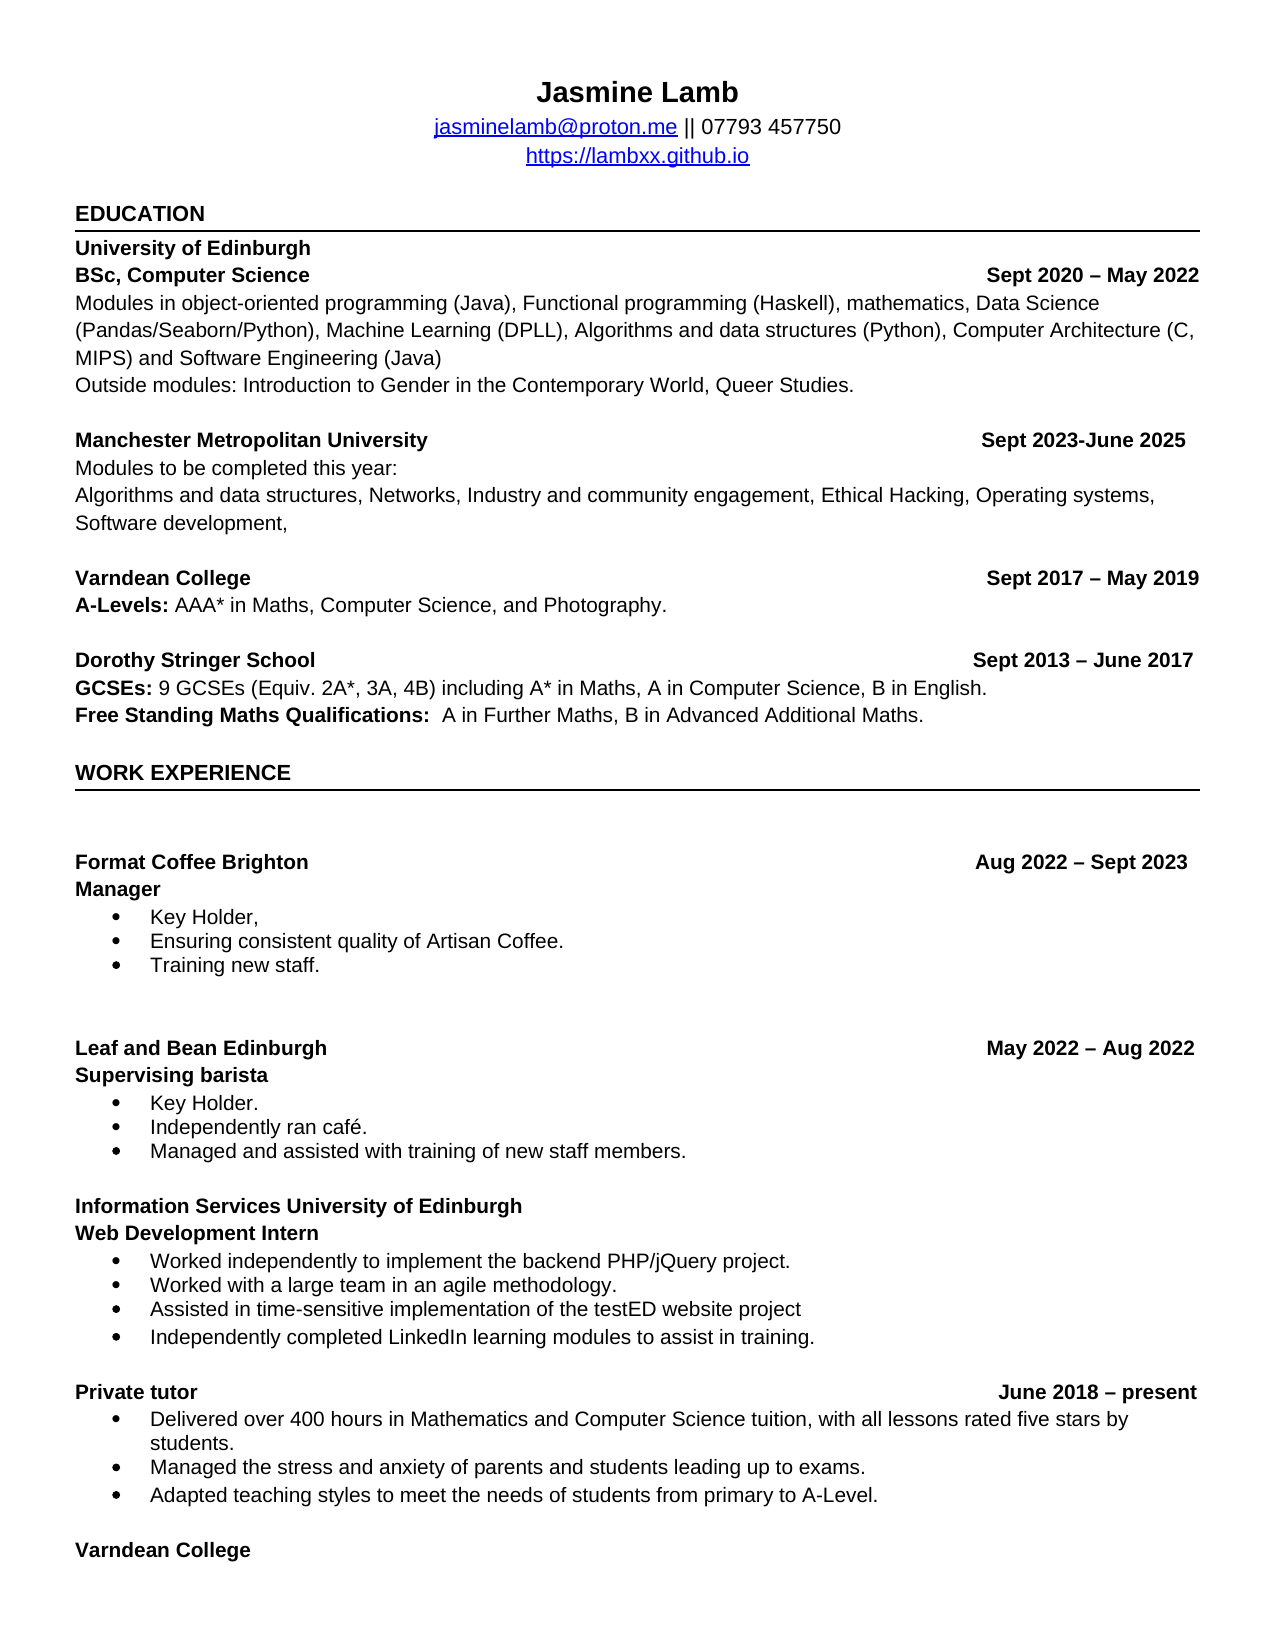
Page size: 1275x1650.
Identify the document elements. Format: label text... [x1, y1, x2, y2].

text Manchester Metropolitan University Sept 2023-June 2025 [75, 428, 1200, 452]
list Key Holder, [112, 905, 1200, 929]
text GCSEs: 9 GCSEs (Equiv. 2A*, 3A, 4B) including A* in Maths, A in Computer Science, B in English. [75, 676, 1200, 699]
list Independently ran café. [112, 1114, 1200, 1139]
text Leaf and Bean Edinburgh May 2022 – Aug 2022 Supervising barista [75, 1036, 1200, 1087]
text Format Coffee Brighton Aug 2022 – Sept 2023 [75, 850, 1200, 874]
list Worked independently to implement the backend PHP/jQuery project. [112, 1249, 1200, 1273]
text Manager [75, 877, 1200, 901]
list Managed the stress and anxiety of parents and students leading up to exams. [112, 1455, 1200, 1479]
text Jasmine Lamb [75, 75, 1200, 108]
list Managed and assisted with training of new staff members. [112, 1139, 1200, 1163]
list Adapted teaching styles to meet the needs of students from primary to A-Level. [112, 1483, 1200, 1507]
text Modules in object-oriented programming (Java), Functional programming (Haskell), mathematics, Data Science (Pandas/Seaborn/Python), Machine Learning (DPLL), Algorithms and data structures (Python), Computer Architecture (C, MIPS) and Software Engineering (Java) [75, 291, 1200, 369]
list Key Holder. [112, 1091, 1200, 1114]
list Training new staff. [112, 953, 1200, 977]
text https://lambxx.github.io [75, 142, 1200, 168]
text Private tutor June 2018 – present [75, 1379, 1200, 1403]
text Algorithms and data structures, Networks, Industry and community engagement, Ethical Hacking, Operating systems, Software development, [75, 483, 1200, 534]
text Modules to be completed this year: [75, 456, 1200, 479]
list Delivered over 400 hours in Mathematics and Computer Science tuition, with all lessons rated five stars by students. [112, 1407, 1200, 1455]
text Varndean College Sept 2017 – May 2019 [75, 566, 1200, 589]
text Dorothy Stringer School Sept 2013 – June 2017 [75, 648, 1200, 672]
text jasminelamb@proton.me || 07793 457750 [75, 113, 1200, 139]
text EDUCATION [75, 200, 1200, 230]
list Assisted in time-sensitive implementation of the testED website project [112, 1297, 1200, 1321]
list Worked with a large team in an agile methodology. [112, 1273, 1200, 1297]
list Ensuring consistent quality of Artisan Coffee. [112, 929, 1200, 953]
text A-Levels: AAA* in Maths, Computer Science, and Photography. [75, 593, 1200, 617]
text Free Standing Maths Qualifications: A in Further Maths, B in Advanced Additional Maths. [75, 703, 1200, 727]
text University of Edinburgh [75, 236, 1200, 259]
text WORK EXPERIENCE [75, 759, 1200, 789]
text Outside modules: Introduction to Gender in the Contemporary World, Queer Studies. [75, 373, 1200, 397]
text Web Development Intern [75, 1221, 1200, 1245]
list Independently completed LinkedIn learning modules to assist in training. [112, 1324, 1200, 1348]
text BSc, Computer Science Sept 2020 – May 2022 [75, 263, 1200, 287]
text Information Services University of Edinburgh [75, 1194, 1200, 1218]
text Varndean College [75, 1538, 1200, 1562]
